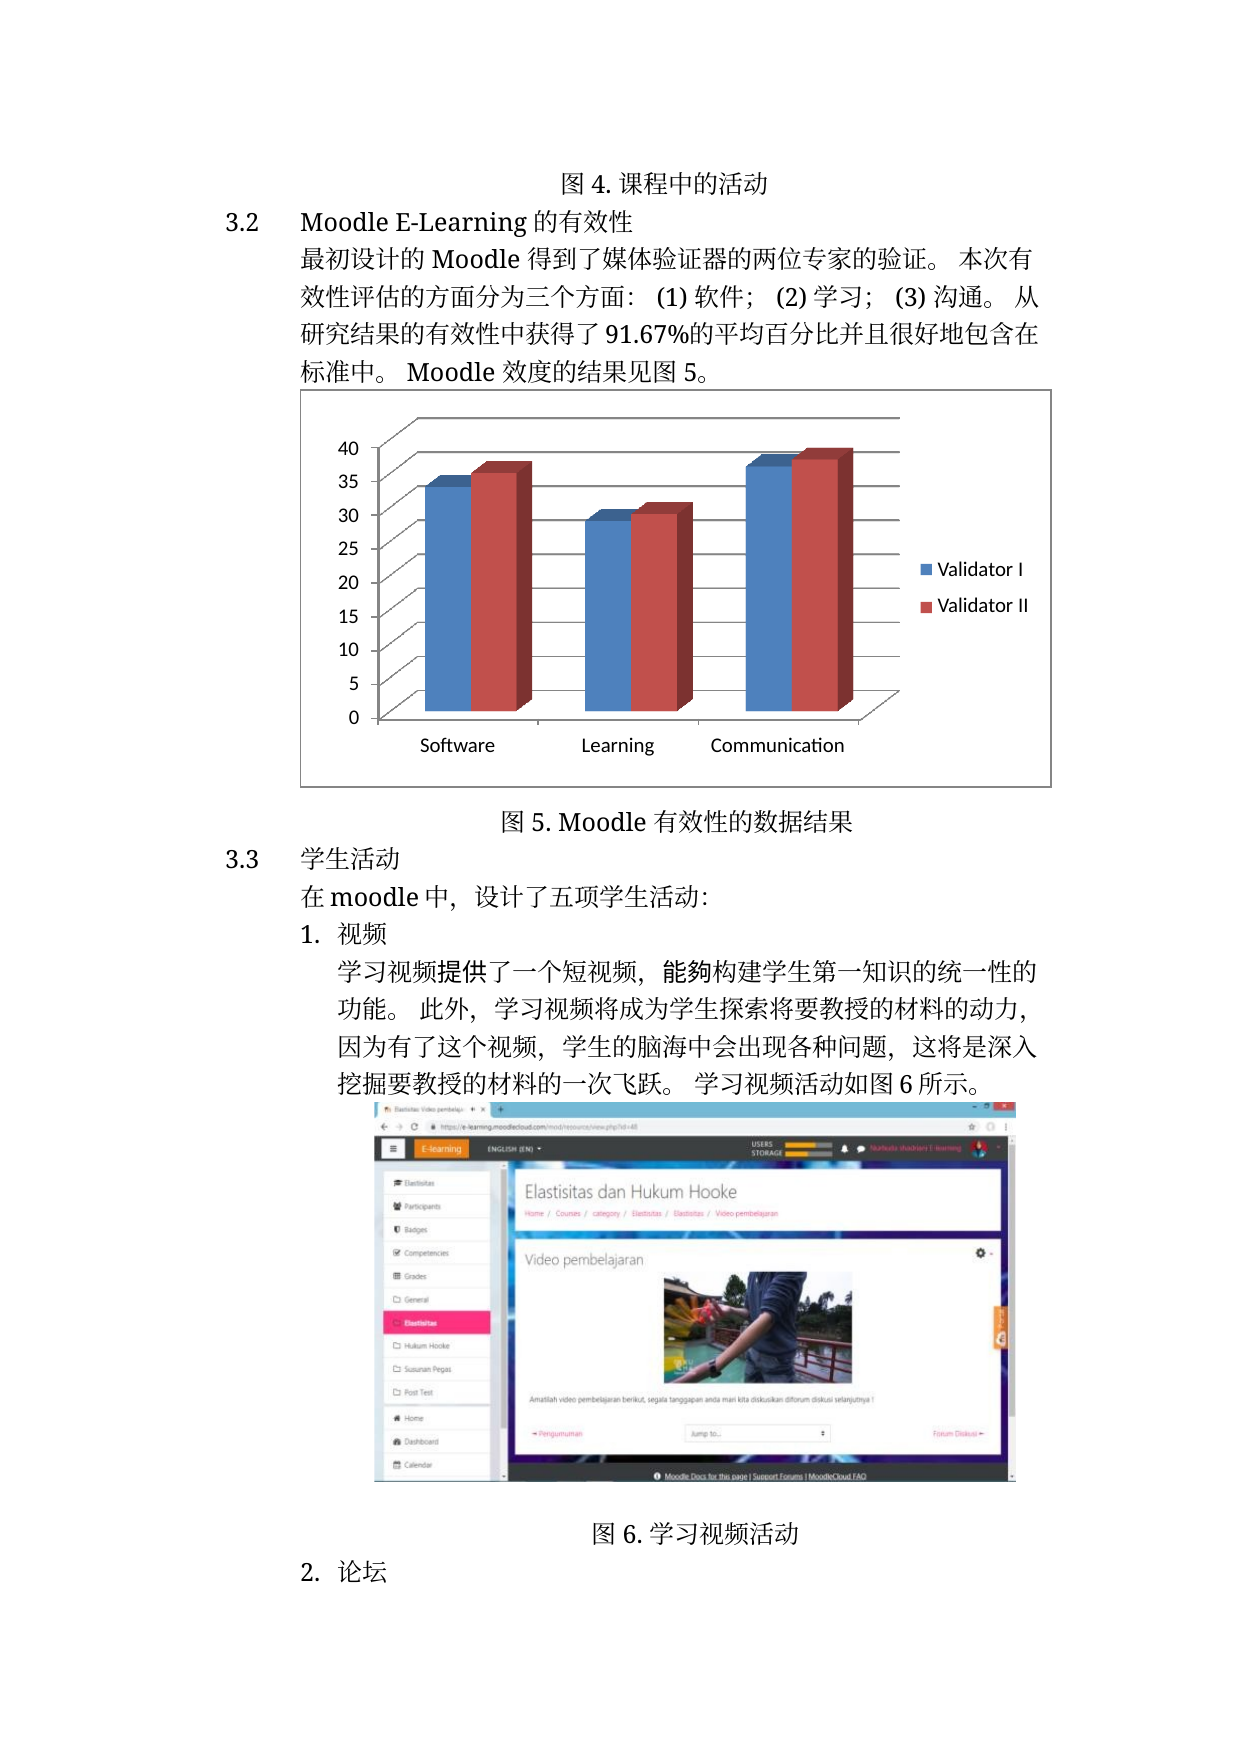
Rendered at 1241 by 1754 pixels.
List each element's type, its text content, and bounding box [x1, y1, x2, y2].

text 图 4. 课程中的活动 [275, 164, 1053, 202]
list 在moodle中，设计了五项学生活动： [300, 877, 1053, 914]
list 学生活动 [225, 839, 1053, 877]
list Moodle E-Learning 的有效性 [225, 202, 1053, 239]
picture [374, 1102, 1016, 1482]
list 图 6. 学习视频活动 [337, 1514, 1053, 1552]
list 论坛 [300, 1552, 1053, 1589]
list 最初设计的 Moodle 得到了媒体验证器的两位专家的验证。 本次有效性评估的方面分为三个方面： (1) 软件； (2) 学习； (3) 沟通。 从研究结果的有效性中获得了91.67%的平均百分比并且很好地包含在标准中。 Moodle 效度的结果见图 5。 [300, 239, 1053, 389]
picture [377, 417, 900, 721]
list 视频 [300, 914, 1053, 952]
list 学习视频提供了一个短视频，能夠构建学生第一知识的统一性的功能。 此外，学习视频将成为学生探索将要教授的材料的动力，因为有了这个视频，学生的脑海中会出现各种问题，这将是深入挖掘要教授的材料的一次飞跃。 学习视频活动如图6所示。 [337, 952, 1053, 1102]
list 图 5. Moodle 有效性的数据结果 [300, 802, 1053, 839]
